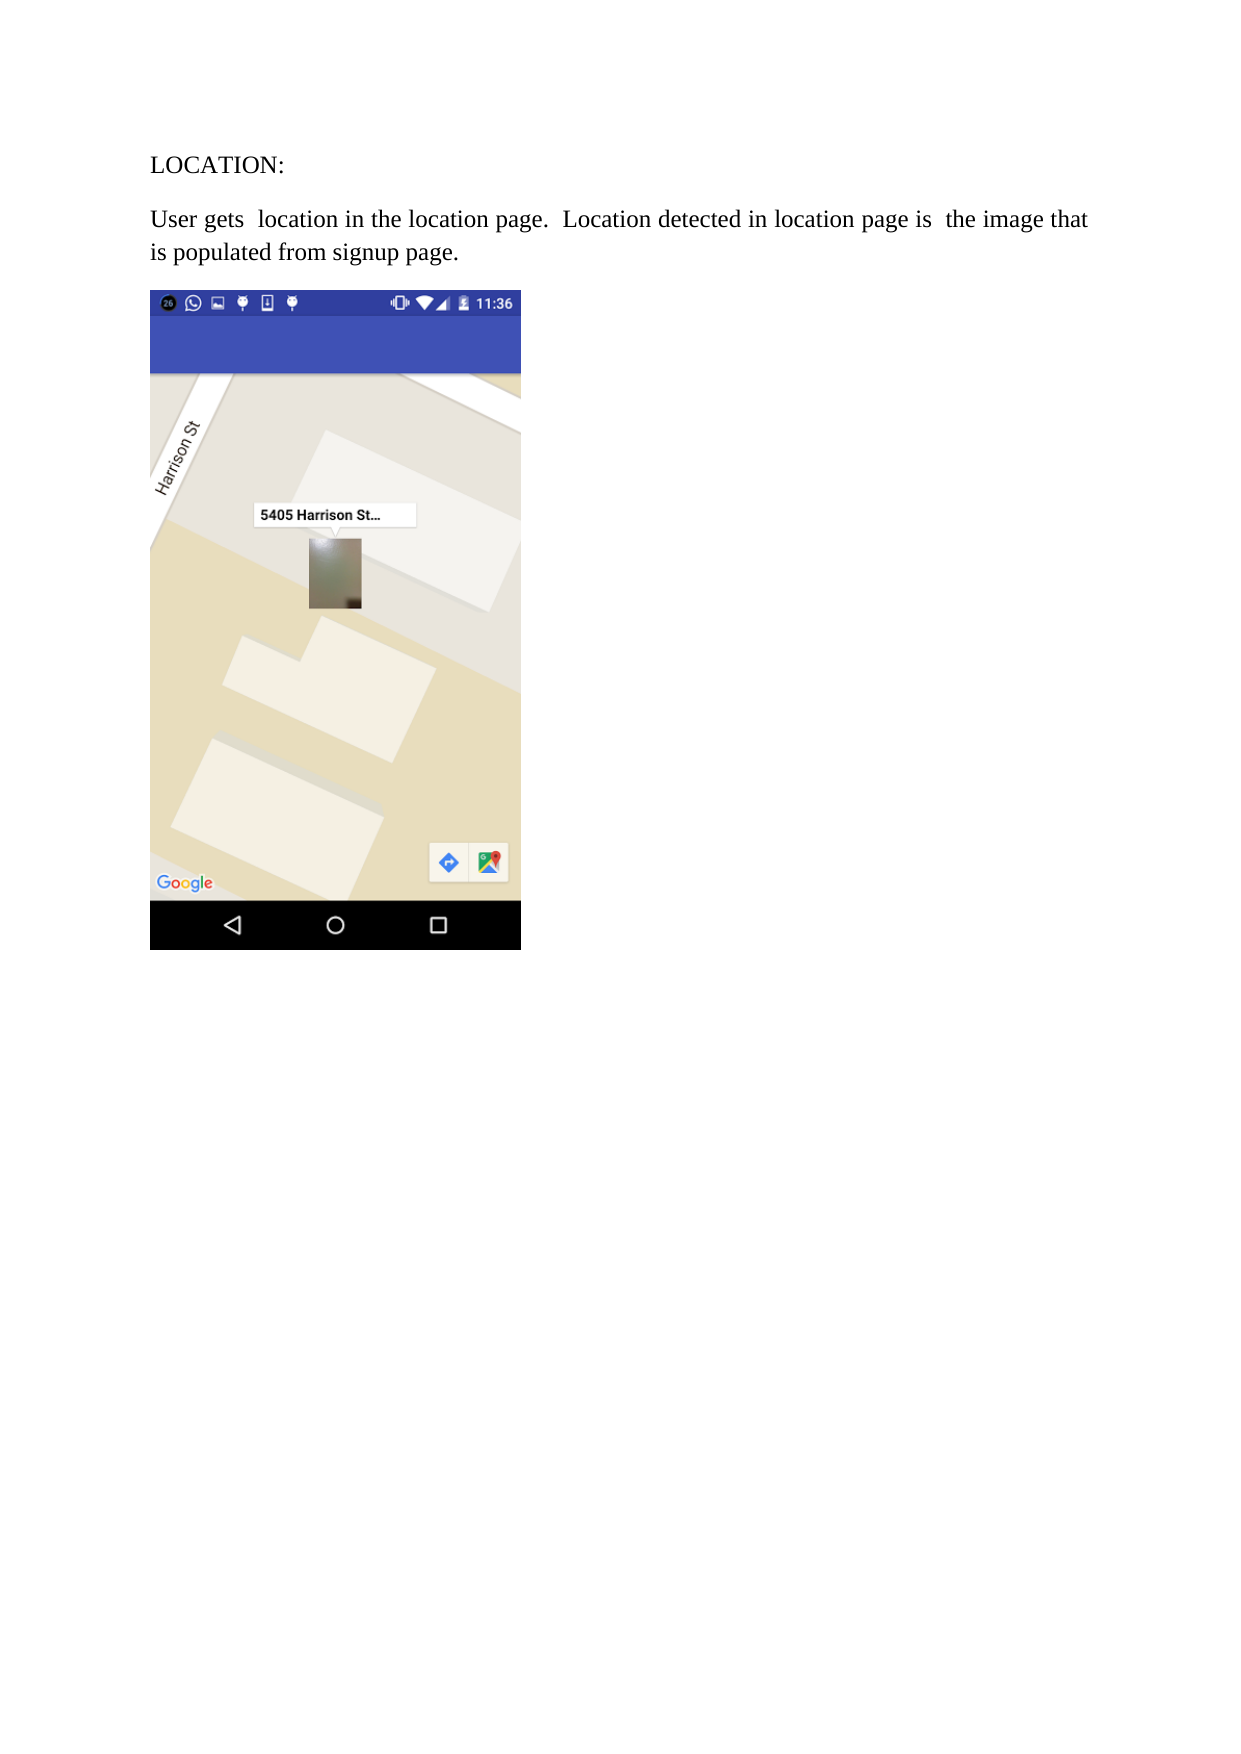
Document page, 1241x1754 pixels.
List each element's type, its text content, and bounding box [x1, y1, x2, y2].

text User gets location in the location page. Location detected in location page is the image that is populated from signup page. [150, 204, 1090, 266]
text LOCATION: [150, 150, 1090, 179]
picture [150, 290, 521, 950]
